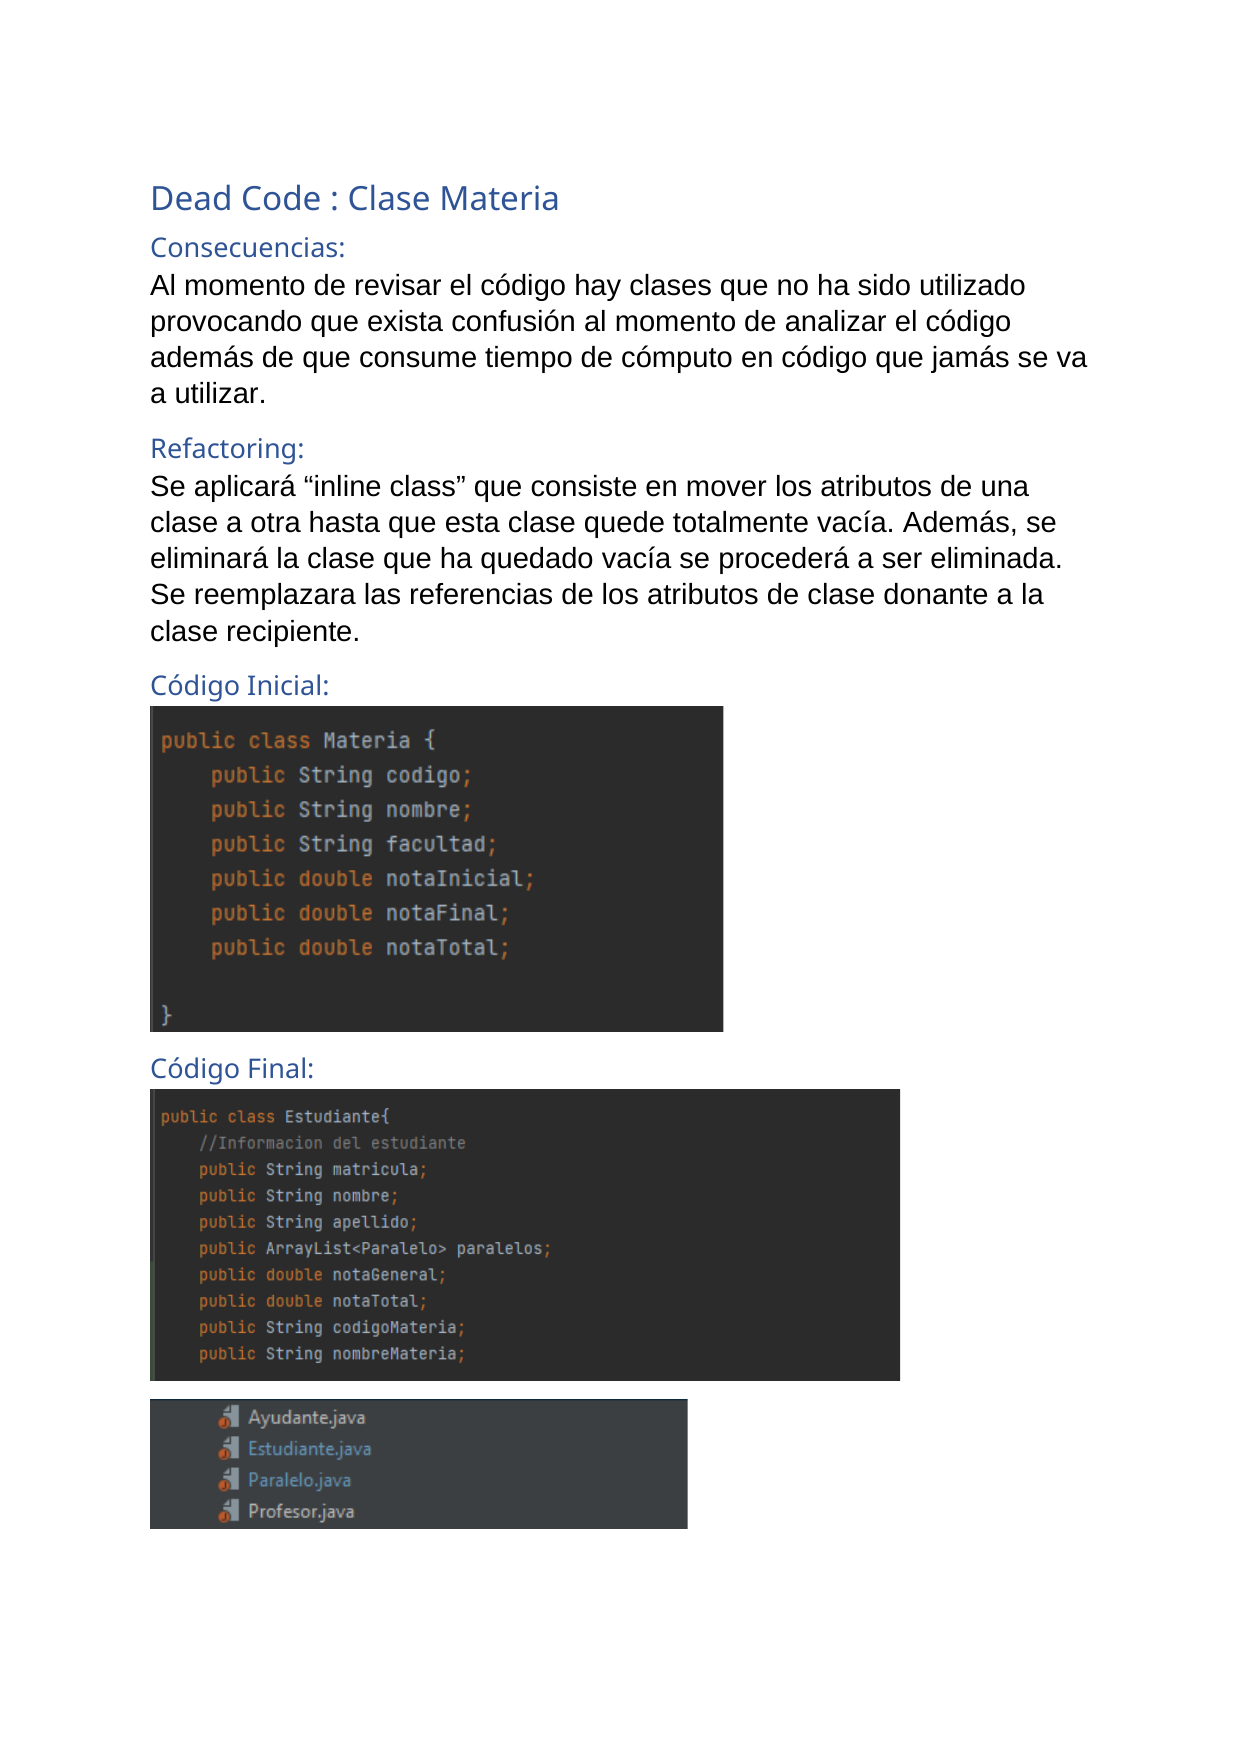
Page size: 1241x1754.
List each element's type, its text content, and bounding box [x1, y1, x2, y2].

subtitle Refactoring: [150, 429, 1090, 466]
picture [150, 1089, 901, 1381]
picture [150, 706, 724, 1032]
picture [150, 1399, 688, 1529]
subtitle Dead Code : Clase Materia [150, 175, 1090, 220]
text Se aplicará “inline class” que consiste en mover los atributos de una clase a otra hasta que esta clase quede totalmente vacía. Además, se eliminará la clase que ha quedado vacía se procederá a ser eliminada. Se reemplazara las referencias de los atributos de clase donante a la clase recipiente. [150, 469, 1090, 647]
subtitle Código Final: [150, 1050, 1090, 1087]
text Al momento de revisar el código hay clases que no ha sido utilizado provocando que exista confusión al momento de analizar el código además de que consume tiempo de cómputo en código que jamás se va a utilizar. [150, 268, 1090, 410]
subtitle Consecuencias: [150, 228, 1090, 265]
subtitle Código Inicial: [150, 666, 1090, 703]
